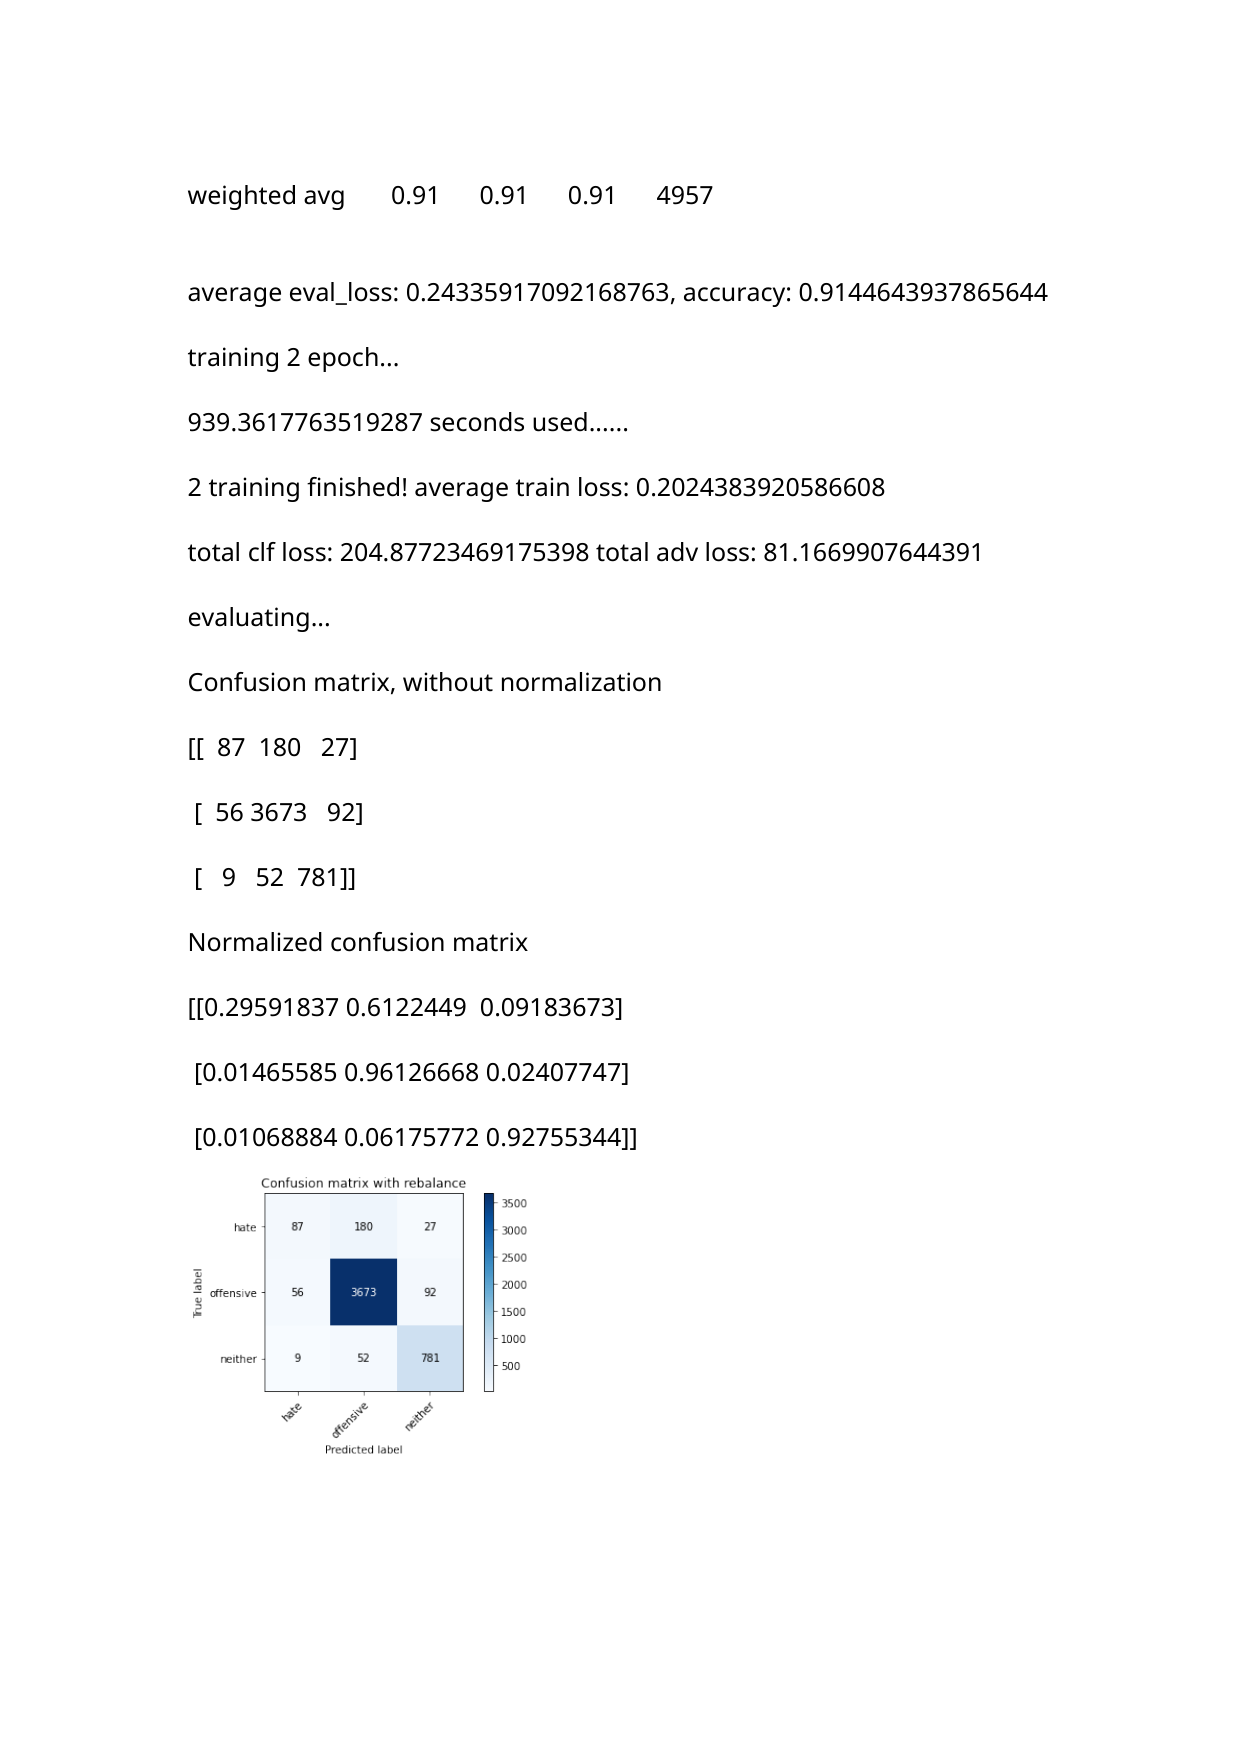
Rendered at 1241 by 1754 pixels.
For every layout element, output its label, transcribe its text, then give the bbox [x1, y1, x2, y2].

text training 2 epoch... [187, 324, 1053, 389]
text [[ 87 180 27] [187, 714, 1053, 779]
text Normalized confusion matrix [187, 909, 1053, 974]
text 939.3617763519287 seconds used...... [187, 389, 1053, 454]
text [ 56 3673 92] [187, 779, 1053, 844]
text 2 training finished! average train loss: 0.2024383920586608 [187, 454, 1053, 519]
text average eval_loss: 0.24335917092168763, accuracy: 0.9144643937865644 [187, 259, 1053, 324]
text Confusion matrix, without normalization [187, 649, 1053, 714]
text [[0.29591837 0.6122449 0.09183673] [187, 974, 1053, 1039]
picture [187, 1170, 534, 1462]
text evaluating... [187, 584, 1053, 649]
text [0.01068884 0.06175772 0.92755344]] [187, 1104, 1053, 1169]
text total clf loss: 204.87723469175398 total adv loss: 81.1669907644391 [187, 519, 1053, 584]
text [ 9 52 781]] [187, 844, 1053, 909]
text [0.01465585 0.96126668 0.02407747] [187, 1039, 1053, 1104]
text weighted avg 0.91 0.91 0.91 4957 [187, 162, 1053, 227]
